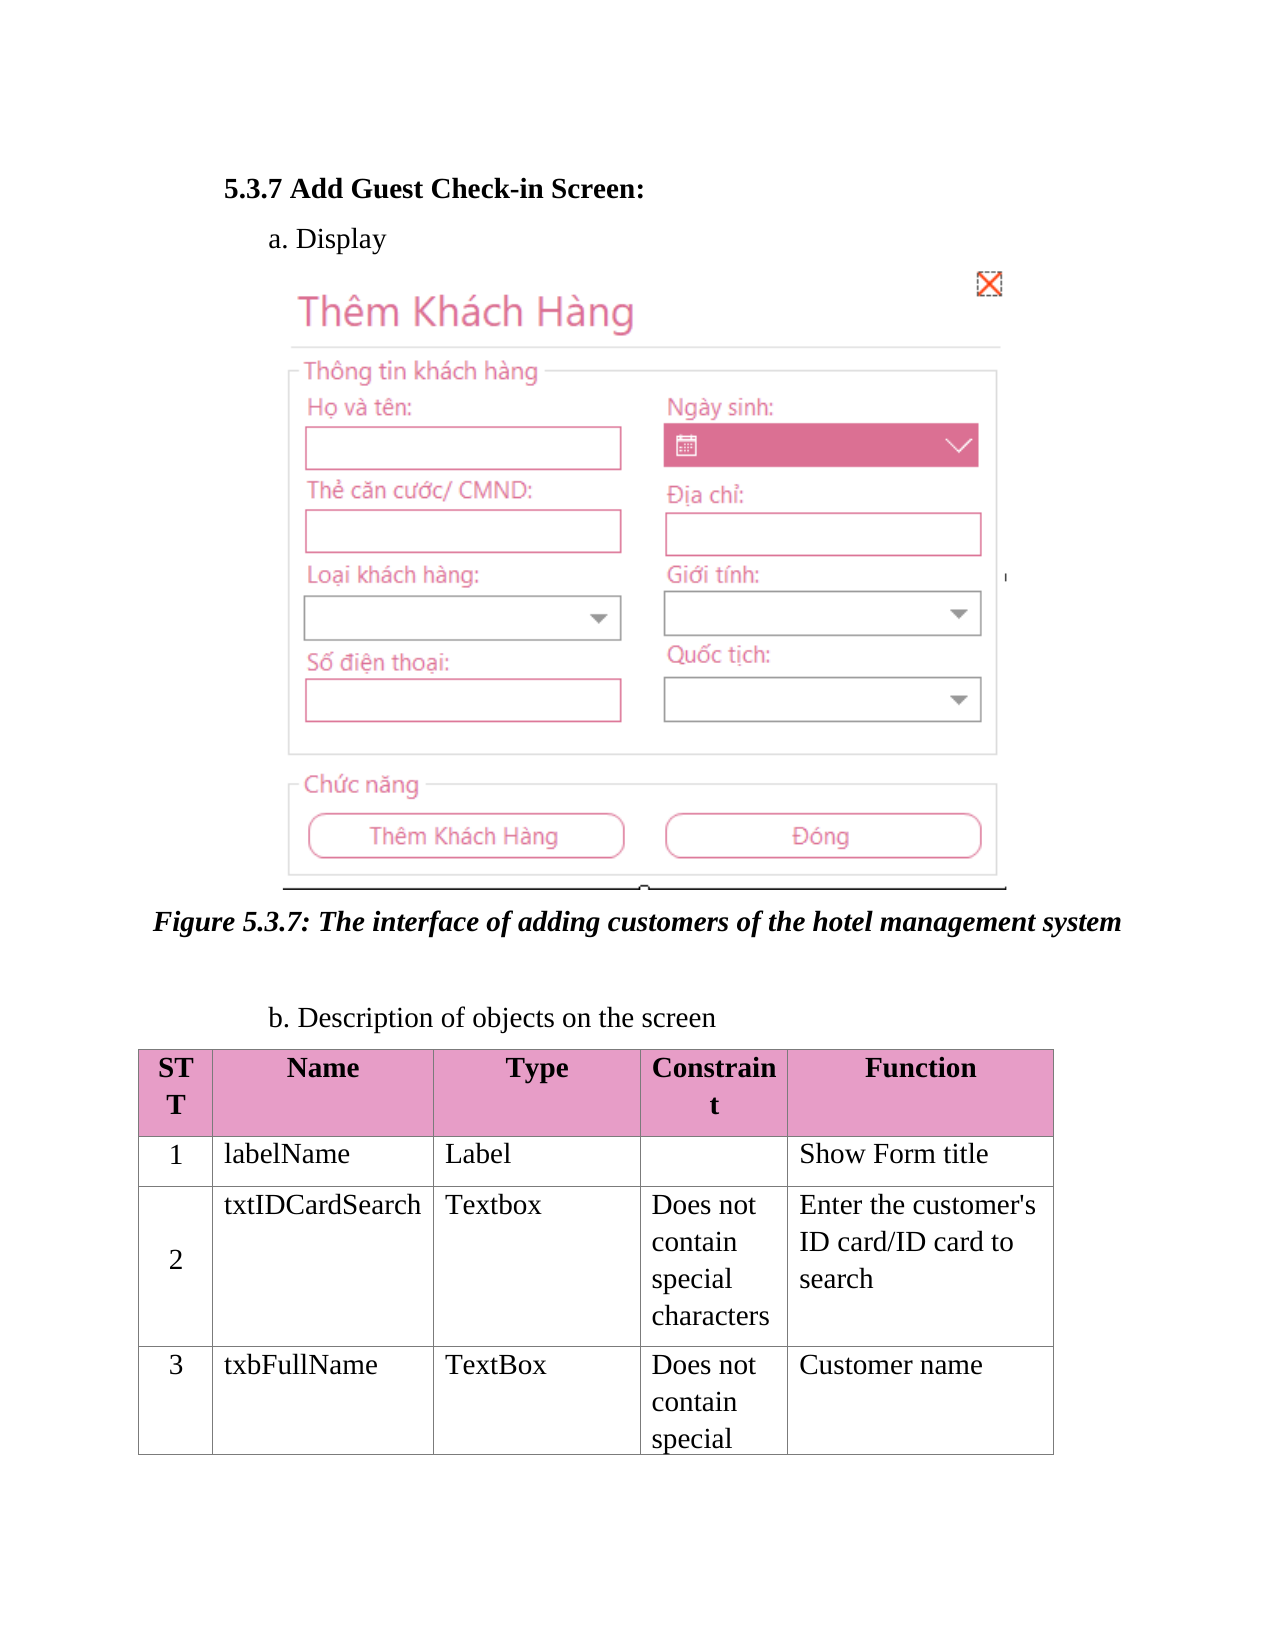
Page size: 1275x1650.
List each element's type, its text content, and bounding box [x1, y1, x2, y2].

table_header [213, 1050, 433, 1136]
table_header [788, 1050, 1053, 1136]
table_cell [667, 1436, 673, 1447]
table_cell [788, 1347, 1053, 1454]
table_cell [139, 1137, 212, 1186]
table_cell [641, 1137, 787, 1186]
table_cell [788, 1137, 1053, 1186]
text a. Display [150, 221, 1125, 255]
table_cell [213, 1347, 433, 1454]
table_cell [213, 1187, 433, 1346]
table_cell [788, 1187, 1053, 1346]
text Figure 5.3.7: The interface of adding customers of the hotel management system [150, 904, 1125, 938]
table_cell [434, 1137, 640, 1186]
text b. Description of objects on the screen [150, 1000, 1125, 1033]
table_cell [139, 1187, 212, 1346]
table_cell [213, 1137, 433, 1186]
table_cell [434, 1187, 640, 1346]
picture [282, 270, 1007, 890]
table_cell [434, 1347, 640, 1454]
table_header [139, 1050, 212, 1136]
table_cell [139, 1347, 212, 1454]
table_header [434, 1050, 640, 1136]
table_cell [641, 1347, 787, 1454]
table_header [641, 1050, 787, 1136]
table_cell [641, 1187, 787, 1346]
subtitle 5.3.7 Add Guest Check-in Screen: [224, 171, 1125, 204]
